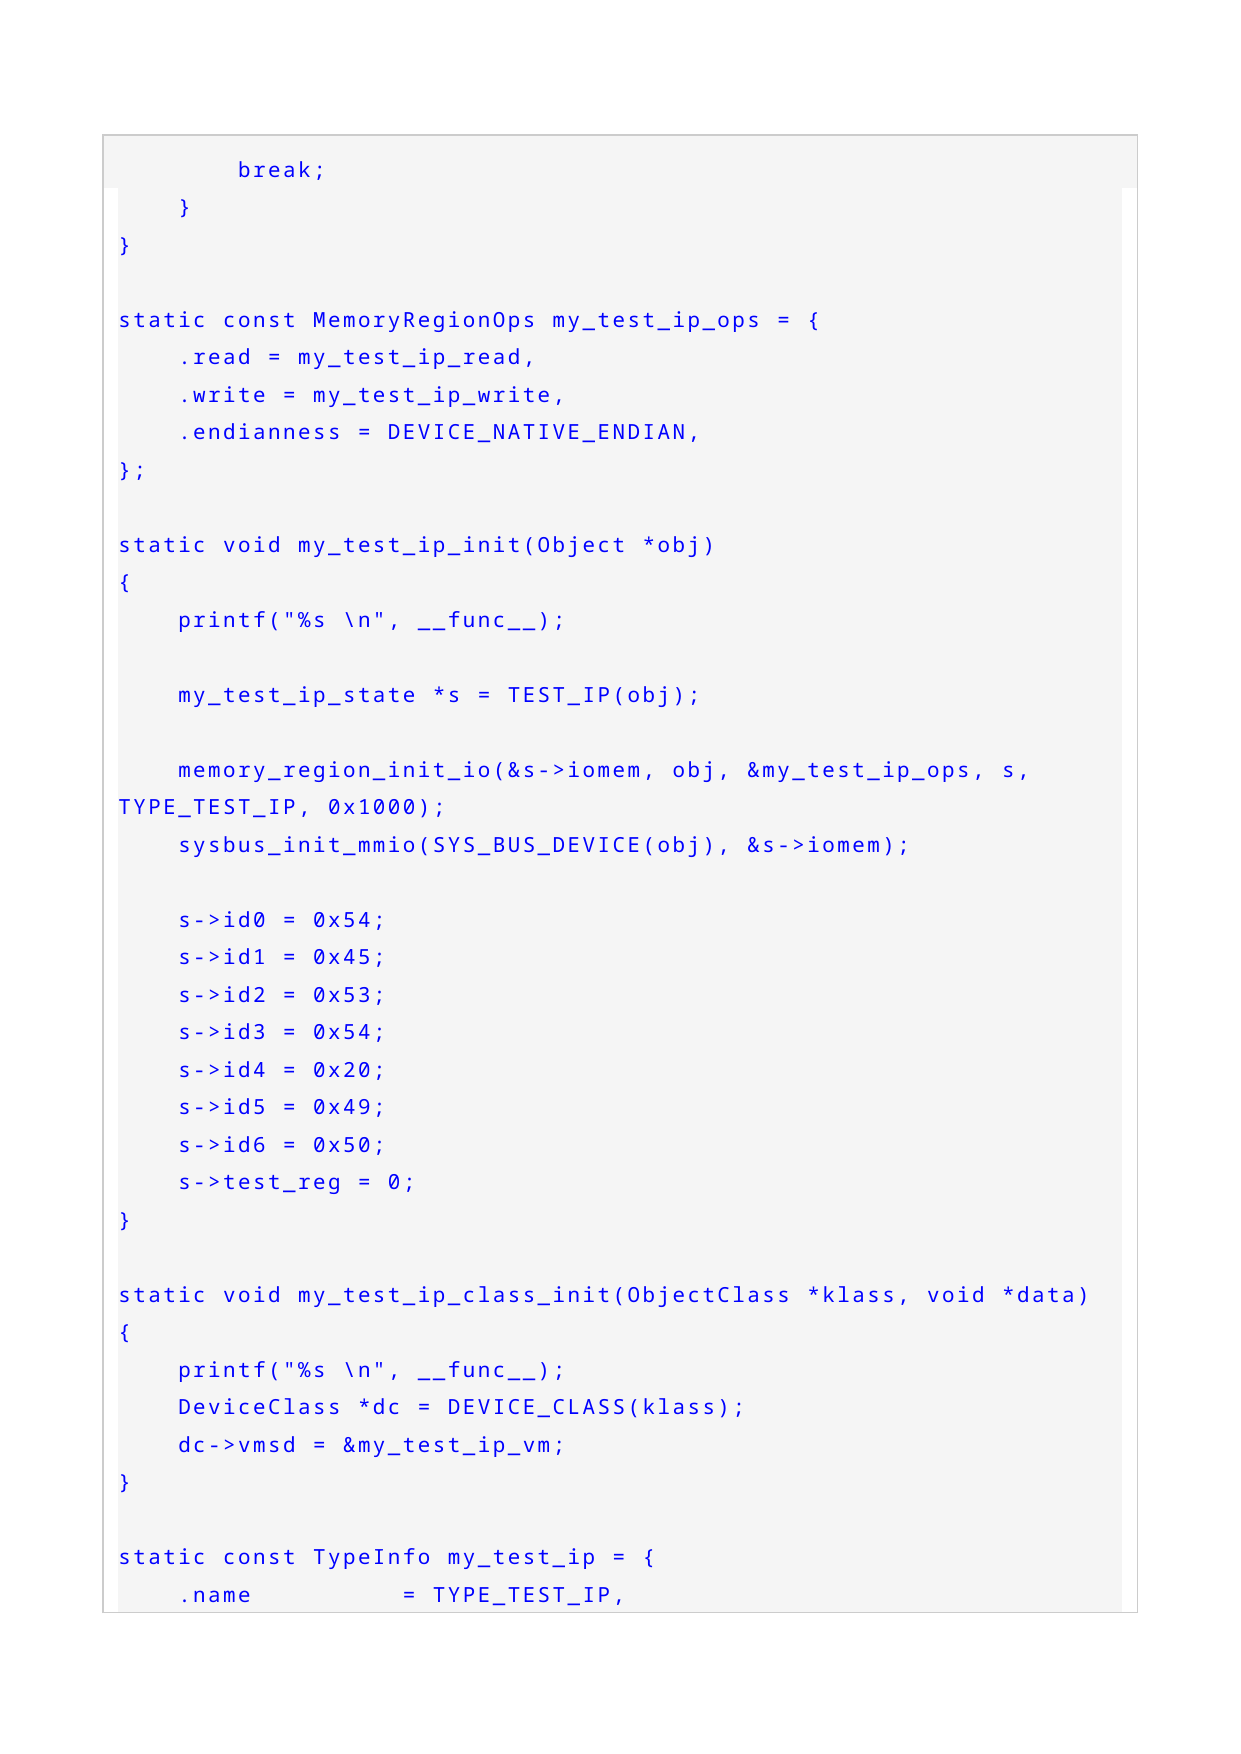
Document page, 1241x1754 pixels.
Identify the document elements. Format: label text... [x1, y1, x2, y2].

text .read = my_test_ip_read, [118, 338, 1122, 376]
text static const TypeInfo my_test_ip = { [118, 1538, 1122, 1576]
text s->id1 = 0x45; [118, 938, 1122, 976]
text s->id6 = 0x50; [118, 1126, 1122, 1163]
text .write = my_test_ip_write, [118, 376, 1122, 413]
text printf("%s \n", __func__); [118, 601, 1122, 638]
text sysbus_init_mmio(SYS_BUS_DEVICE(obj), &s->iomem); [118, 826, 1122, 863]
text s->id3 = 0x54; [118, 1013, 1122, 1051]
text { [118, 1313, 1122, 1351]
text } [118, 226, 1122, 263]
text DeviceClass *dc = DEVICE_CLASS(klass); [118, 1388, 1122, 1426]
text static void my_test_ip_init(Object *obj) [118, 526, 1122, 563]
text s->id5 = 0x49; [118, 1088, 1122, 1126]
text }; [118, 451, 1122, 488]
text dc->vmsd = &my_test_ip_vm; [118, 1426, 1122, 1463]
text printf("%s \n", __func__); [118, 1351, 1122, 1388]
text s->id4 = 0x20; [118, 1051, 1122, 1088]
text { [118, 563, 1122, 601]
text my_test_ip_state *s = TEST_IP(obj); [118, 676, 1122, 713]
text s->id2 = 0x53; [118, 976, 1122, 1013]
text } [118, 1463, 1122, 1501]
text static const MemoryRegionOps my_test_ip_ops = { [118, 301, 1122, 338]
text s->id0 = 0x54; [118, 901, 1122, 938]
text .endianness = DEVICE_NATIVE_ENDIAN, [118, 413, 1122, 451]
text static void my_test_ip_class_init(ObjectClass *klass, void *data) [118, 1276, 1122, 1313]
text .name = TYPE_TEST_IP, [118, 1576, 1122, 1612]
text } [118, 188, 1122, 226]
text break; [104, 136, 1137, 188]
text memory_region_init_io(&s->iomem, obj, &my_test_ip_ops, s, TYPE_TEST_IP, 0x1000); [118, 751, 1122, 826]
text } [118, 1201, 1122, 1238]
text s->test_reg = 0; [118, 1163, 1122, 1201]
